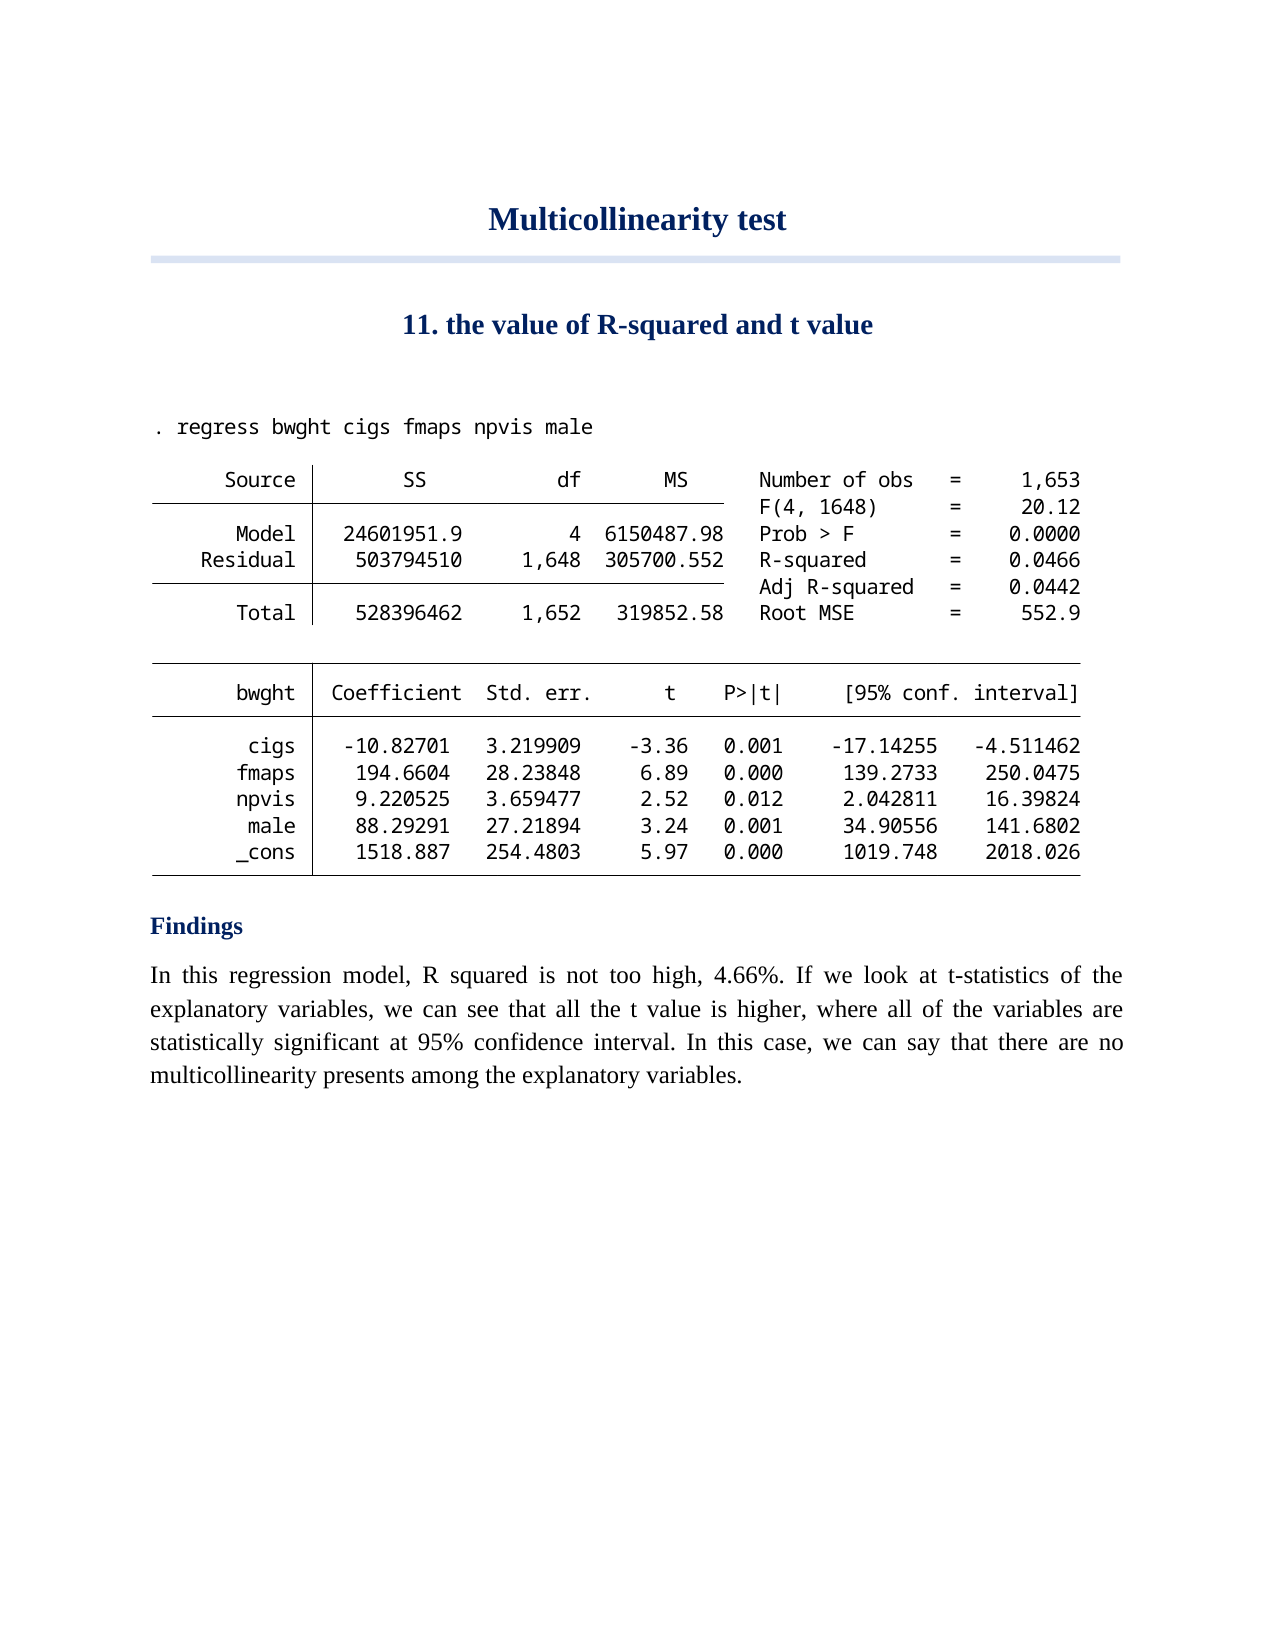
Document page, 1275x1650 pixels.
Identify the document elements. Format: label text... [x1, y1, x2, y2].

text In this regression model, R squared is not too high, 4.66%. If we look at t-statistics of the explanatory variables, we can see that all the t value is higher, where all of the variables are statistically significant at 95% confidence interval. In this case, we can say that there are no multicollinearity presents among the explanatory variables. [150, 961, 1125, 1088]
text 11. the value of R-squared and t value [150, 307, 1125, 341]
text Findings [150, 911, 1125, 940]
text Multicollinearity test [150, 200, 1125, 238]
